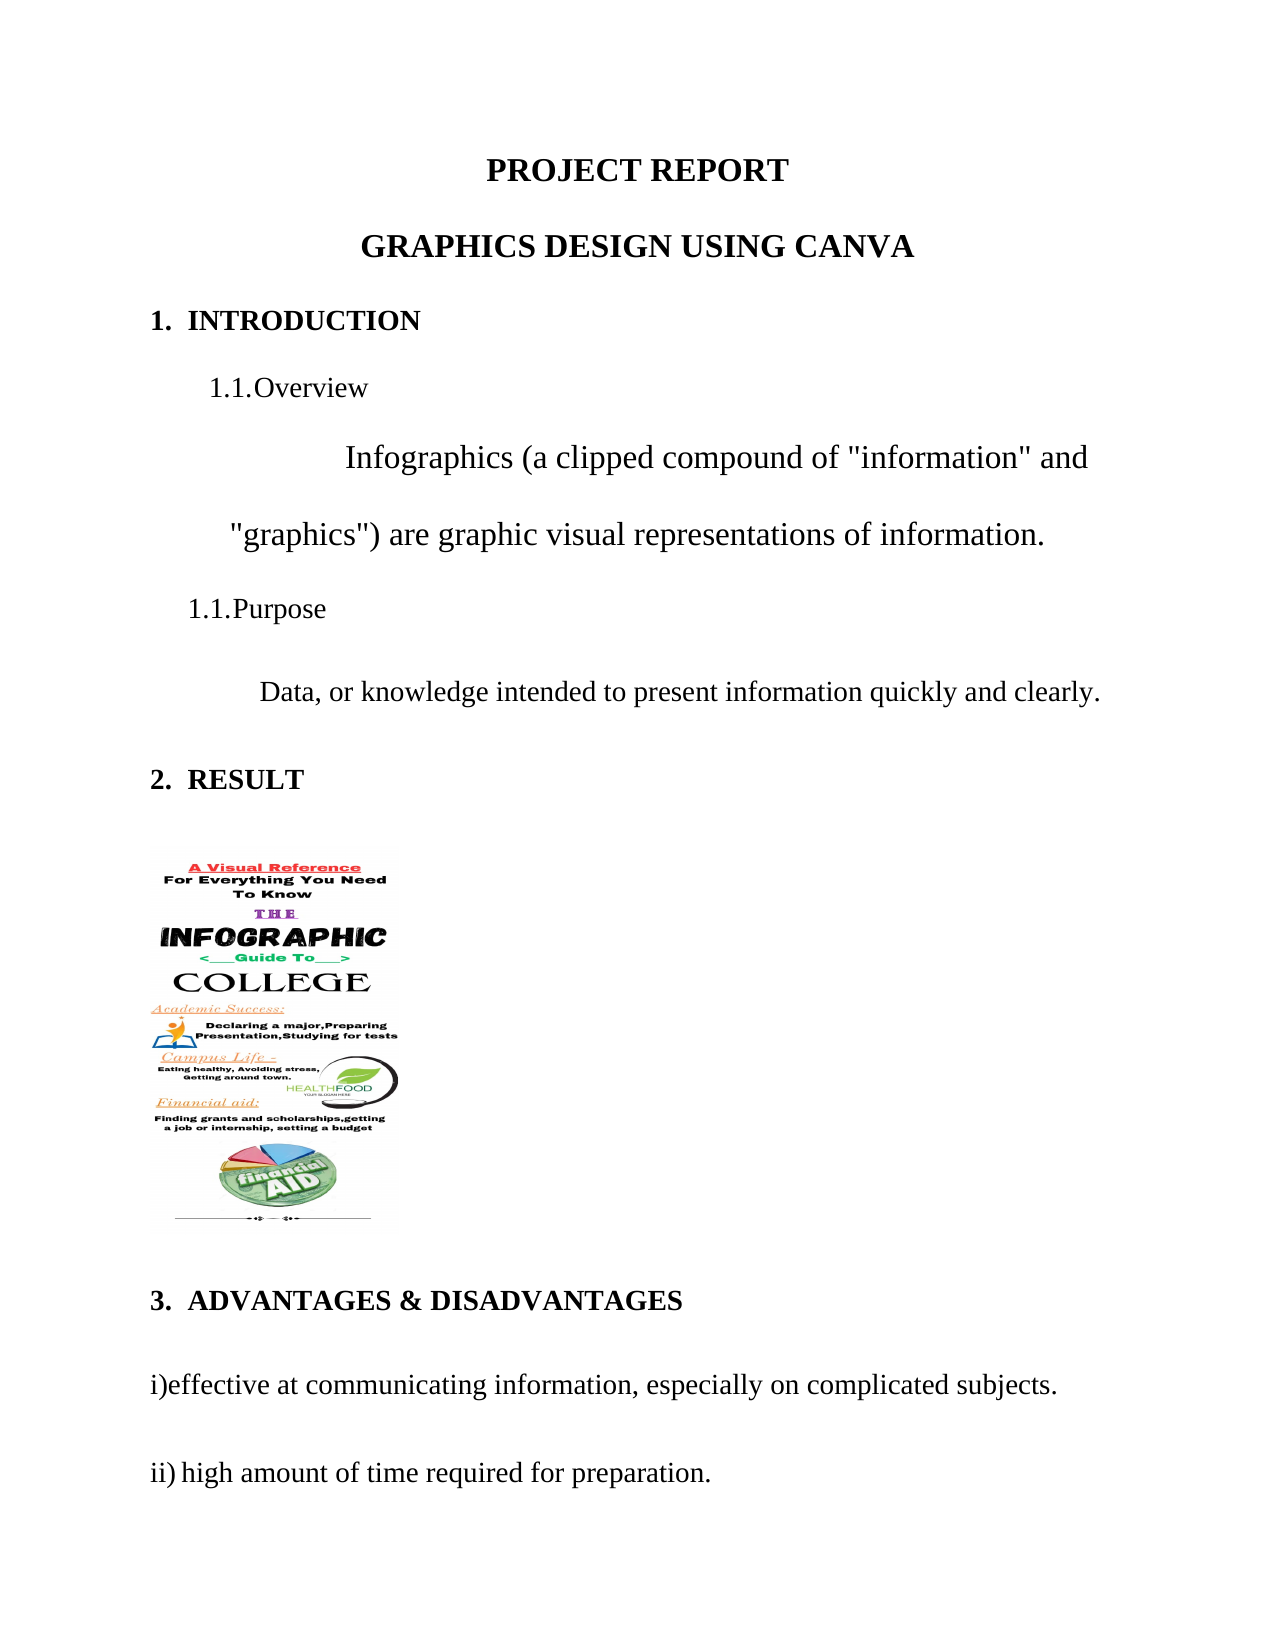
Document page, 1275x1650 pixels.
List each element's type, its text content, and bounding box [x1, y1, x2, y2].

list Infographics (a clipped compound of "information" and "graphics") are graphic visual representations of information. [150, 437, 1125, 552]
list GRAPHICS DESIGN USING CANVA [150, 227, 1125, 265]
list Overview [208, 370, 1125, 404]
text ii) high amount of time required for preparation. [150, 1455, 1125, 1488]
list INTRODUCTION [150, 303, 1125, 337]
list PROJECT REPORT [150, 150, 1125, 188]
list ADVANTAGES & DISADVANTAGES [150, 1283, 1125, 1317]
text i)effective at communicating information, especially on complicated subjects. [150, 1367, 1125, 1400]
list Purpose [187, 591, 1125, 624]
list RESULT [150, 762, 1125, 796]
text Data, or knowledge intended to present information quickly and clearly. [150, 674, 1125, 708]
picture [150, 846, 399, 1235]
